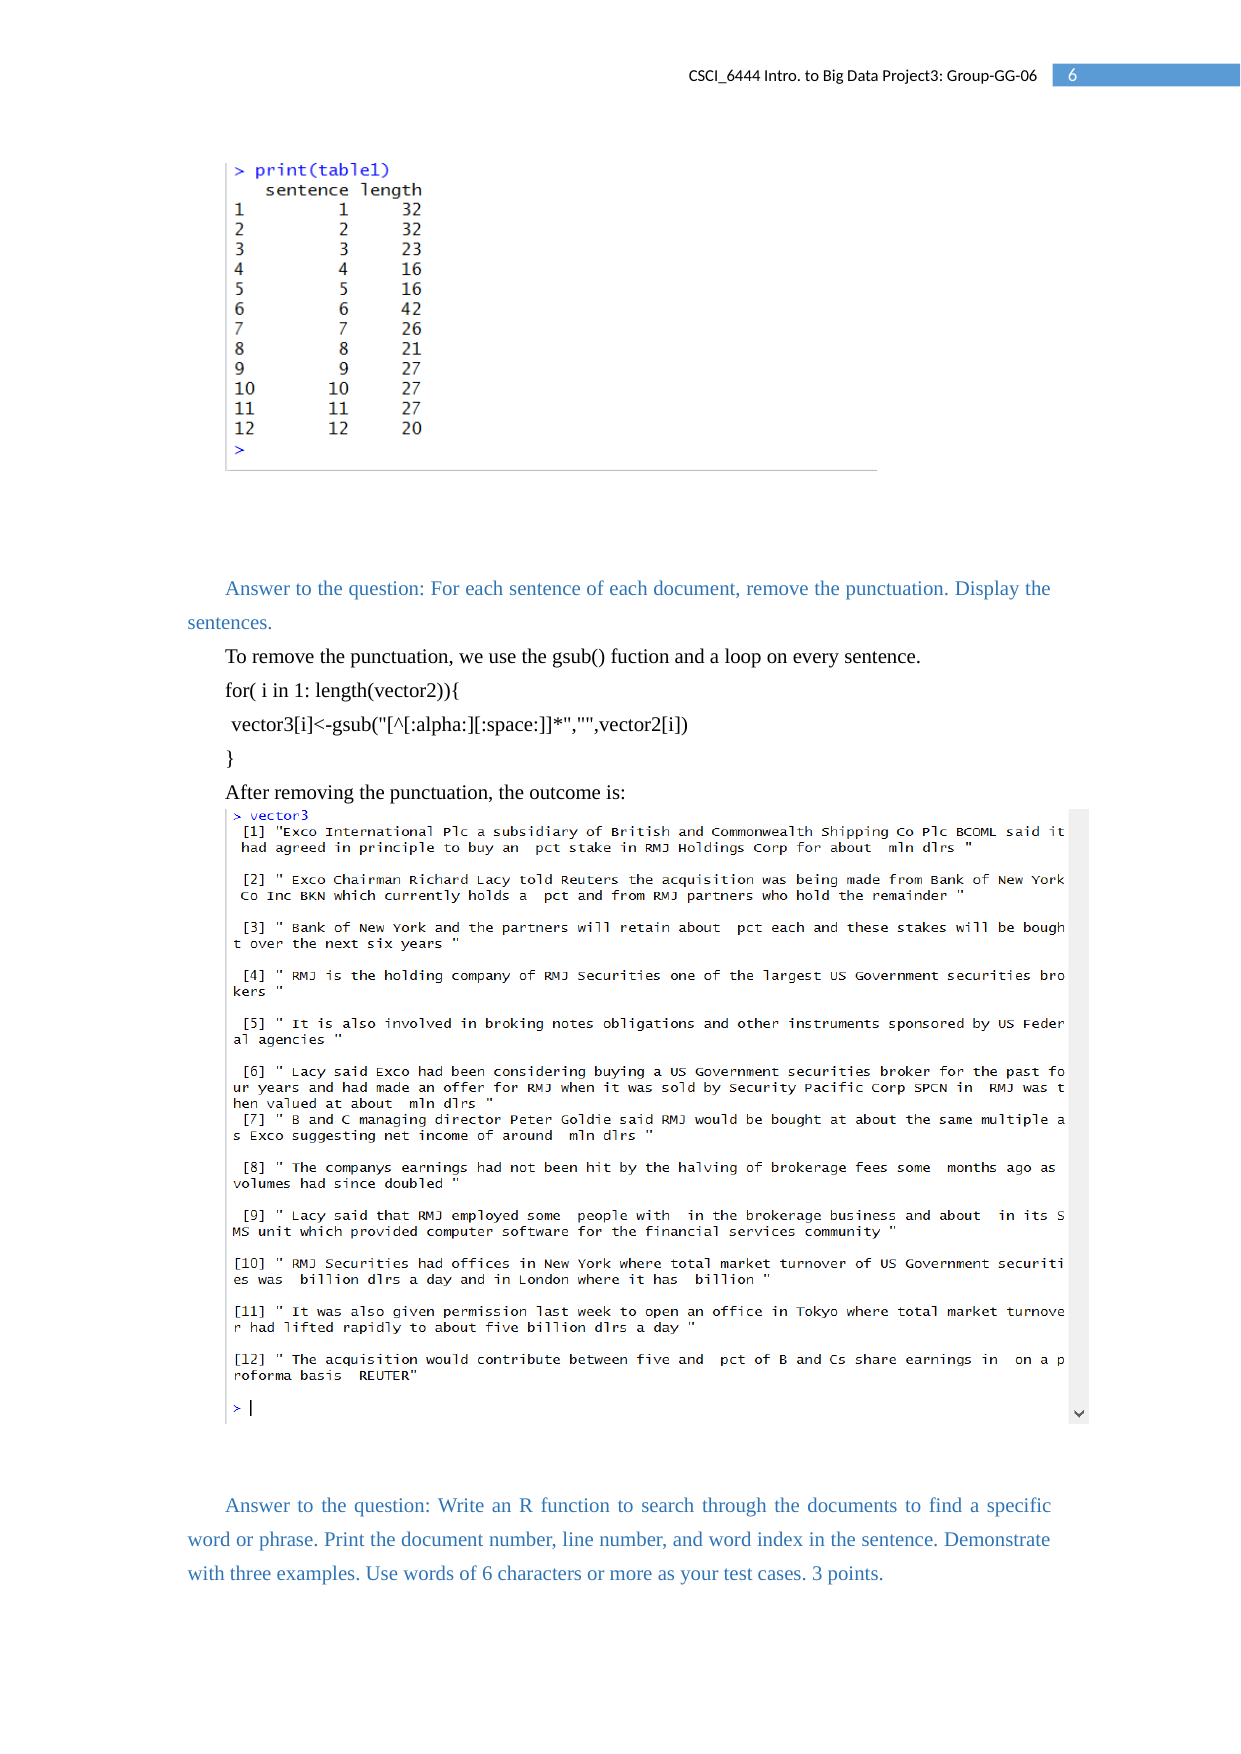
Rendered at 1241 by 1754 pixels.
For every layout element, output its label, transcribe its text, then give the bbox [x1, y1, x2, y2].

text vector3[i]<-gsub("[^[:alpha:][:space:]]*","",vector2[i]) [187, 707, 1053, 741]
text Answer to the question: For each sentence of each document, remove the punctuation. Display the sentences. [187, 571, 1053, 639]
text After removing the punctuation, the outcome is: [187, 775, 1053, 809]
picture [225, 163, 878, 471]
text To remove the punctuation, we use the gsub() fuction and a loop on every sentence. [187, 639, 1053, 673]
picture [225, 809, 1089, 1424]
text Answer to the question: Write an R function to search through the documents to find a specific word or phrase. Print the document number, line number, and word index in the sentence. Demonstrate with three examples. Use words of 6 characters or more as your test cases. 3 points. [187, 1488, 1053, 1590]
text } [187, 741, 1053, 775]
text for( i in 1: length(vector2)){ [187, 673, 1053, 707]
